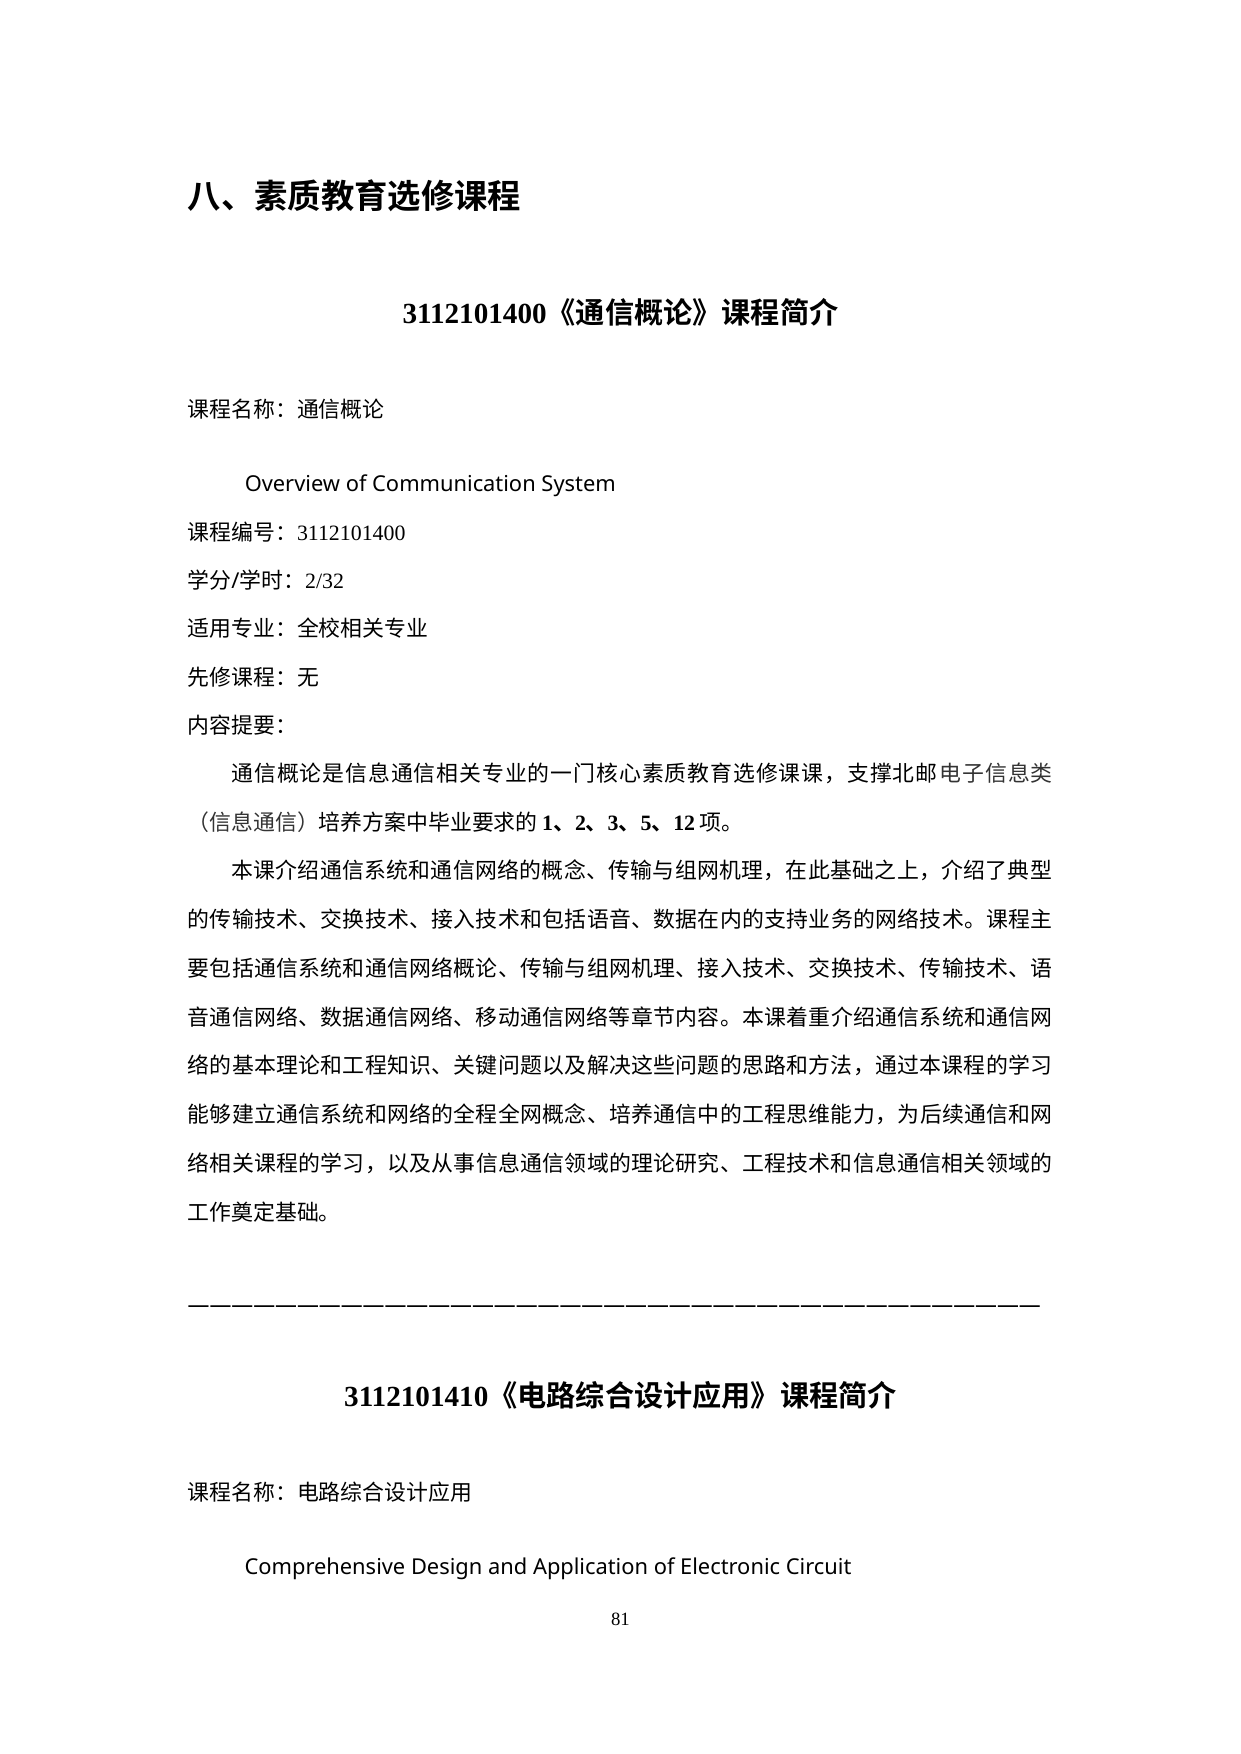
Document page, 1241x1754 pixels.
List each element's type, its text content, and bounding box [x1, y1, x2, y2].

subtitle 八、素质教育选修课程 [187, 162, 1053, 227]
text 课程编号：3112101400 [187, 514, 1053, 547]
text 课程名称：通信概论 [187, 391, 1053, 424]
text ——————————————————————————————————————— [187, 1289, 1053, 1319]
text 课程名称：电路综合设计应用 [187, 1474, 1053, 1507]
text Comprehensive Design and Application of Electronic Circuit [187, 1550, 1053, 1582]
text 先修课程：无 [187, 659, 1053, 692]
text 本课介绍通信系统和通信网络的概念、传输与组网机理，在此基础之上，介绍了典型的传输技术、交换技术、接入技术和包括语音、数据在内的支持业务的网络技术。课程主要包括通信系统和通信网络概论、传输与组网机理、接入技术、交换技术、传输技术、语音通信网络、数据通信网络、移动通信网络等章节内容。本课着重介绍通信系统和通信网络的基本理论和工程知识、关键问题以及解决这些问题的思路和方法，通过本课程的学习，能够建立通信系统和网络的全程全网概念、培养通信中的工程思维能力，为后续通信和网络相关课程的学习，以及从事信息通信领域的理论研究、工程技术和信息通信相关领域的工作奠定基础。 [187, 853, 1053, 1227]
subtitle 3112101410《电路综合设计应用》课程简介 [187, 1361, 1053, 1426]
text 学分/学时：2/32 [187, 562, 1053, 595]
subtitle 3112101400《通信概论》课程简介 [187, 278, 1053, 343]
text 内容提要： [187, 707, 1053, 740]
text 通信概论是信息通信相关专业的一门核心素质教育选修课课，支撑北邮电子信息类（信息通信）培养方案中毕业要求的1、2、3、5、12项。 [187, 756, 1053, 837]
text Overview of Communication System [187, 467, 1053, 499]
text 适用专业：全校相关专业 [187, 611, 1053, 643]
